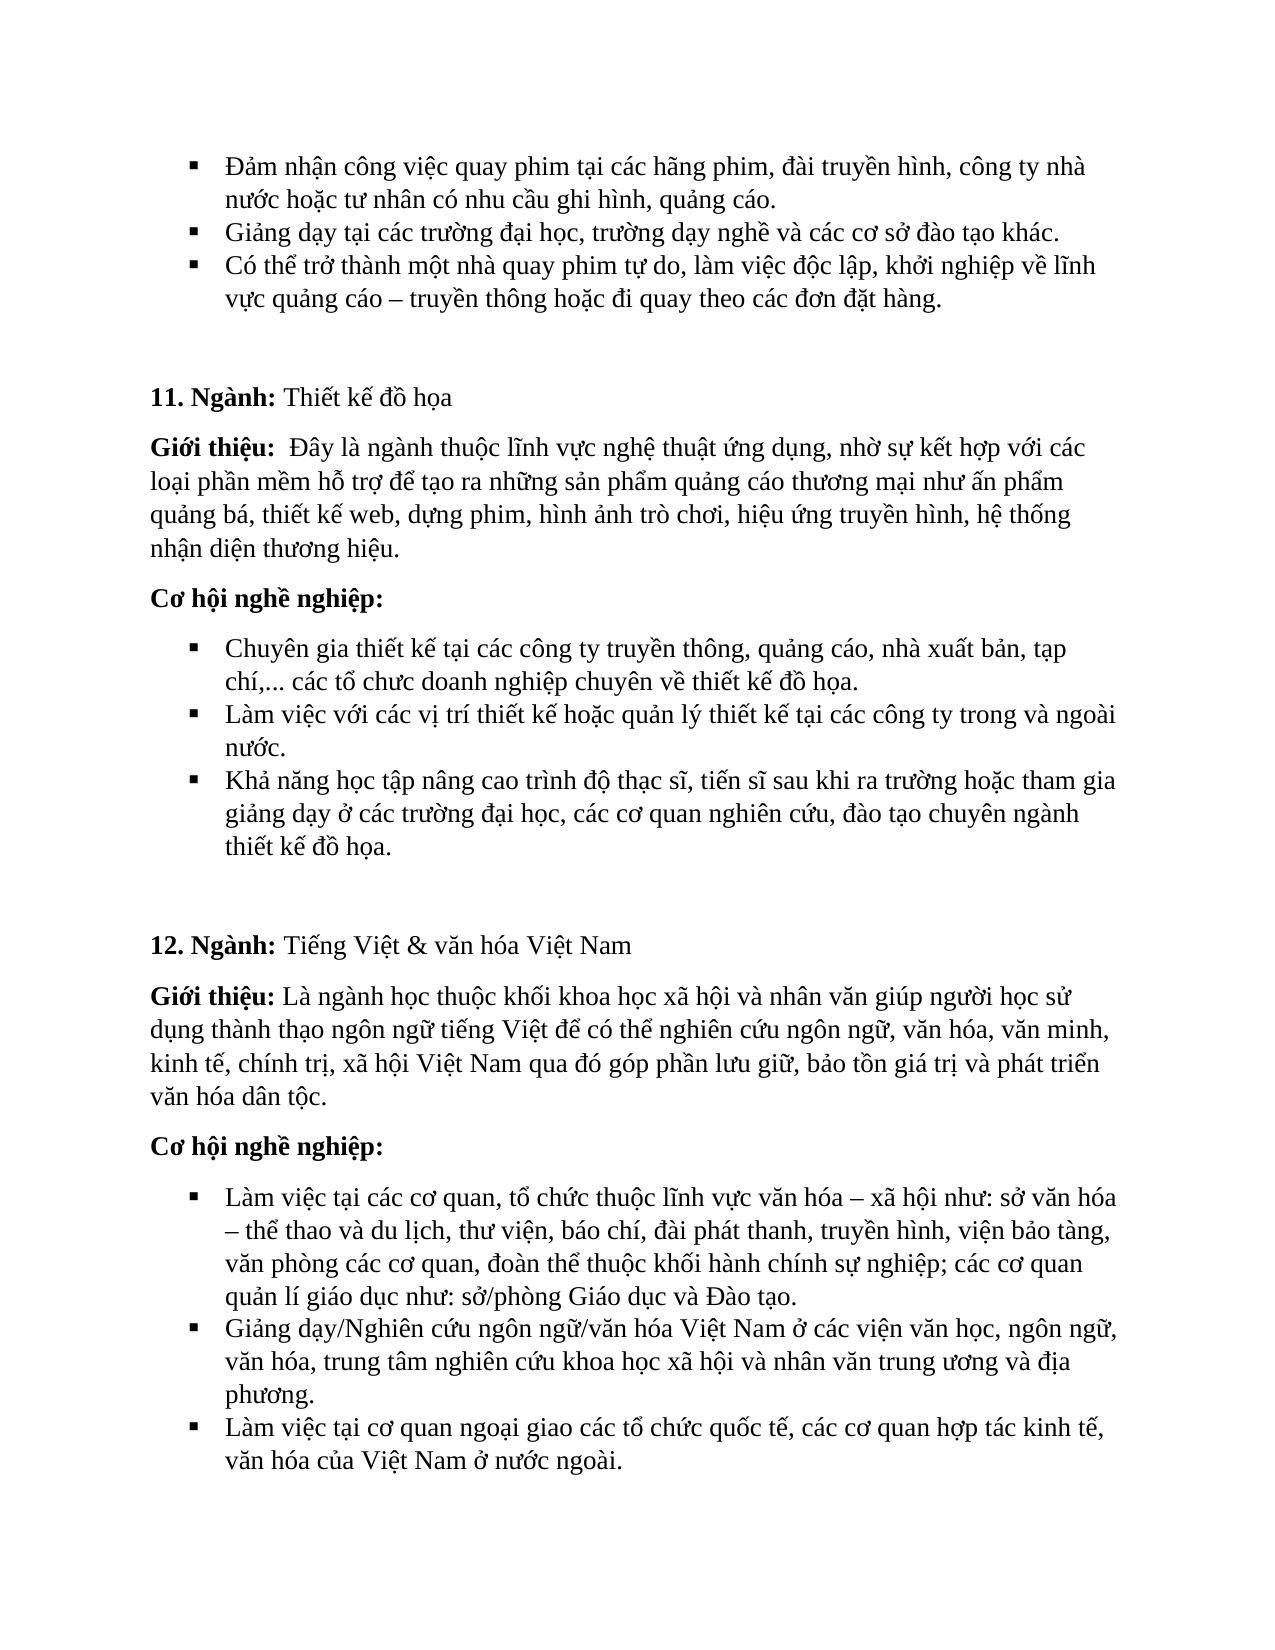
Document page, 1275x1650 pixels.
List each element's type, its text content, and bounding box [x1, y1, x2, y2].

list Làm việc tại cơ quan ngoại giao các tổ chức quốc tế, các cơ quan hợp tác kinh tế, văn hóa của Việt Nam ở nước ngoài. [187, 1411, 1125, 1476]
text Cơ hội nghề nghiệp: [150, 1131, 1125, 1162]
list Khả năng học tập nâng cao trình độ thạc sĩ, tiến sĩ sau khi ra trường hoặc tham gia giảng dạy ở các trường đại học, các cơ quan nghiên cứu, đào tạo chuyên ngành thiết kế đồ họa. [187, 764, 1125, 861]
list Làm việc tại các cơ quan, tổ chức thuộc lĩnh vực văn hóa – xã hội như: sở văn hóa – thể thao và du lịch, thư viện, báo chí, đài phát thanh, truyền hình, viện bảo tàng, văn phòng các cơ quan, đoàn thể thuộc khối hành chính sự nghiệp; các cơ quan quản lí giáo dục như: sở/phòng Giáo dục và Đào tạo. [187, 1181, 1125, 1311]
list Đảm nhận công việc quay phim tại các hãng phim, đài truyền hình, công ty nhà nước hoặc tư nhân có nhu cầu ghi hình, quảng cáo. [187, 150, 1125, 214]
text 11. Ngành: Thiết kế đồ họa [150, 381, 1125, 412]
list Giảng dạy tại các trường đại học, trường dạy nghề và các cơ sở đào tạo khác. [187, 216, 1125, 247]
list Làm việc với các vị trí thiết kế hoặc quản lý thiết kế tại các công ty trong và ngoài nước. [187, 698, 1125, 763]
list Chuyên gia thiết kế tại các công ty truyền thông, quảng cáo, nhà xuất bản, tạp chí,... các tổ chưc doanh nghiệp chuyên về thiết kế đồ họa. [187, 632, 1125, 697]
list Có thể trở thành một nhà quay phim tự do, làm việc độc lập, khởi nghiệp về lĩnh vực quảng cáo – truyền thông hoặc đi quay theo các đơn đặt hàng. [187, 249, 1125, 313]
text Giới thiệu: Là ngành học thuộc khối khoa học xã hội và nhân văn giúp người học sử dụng thành thạo ngôn ngữ tiếng Việt để có thể nghiên cứu ngôn ngữ, văn hóa, văn minh, kinh tế, chính trị, xã hội Việt Nam qua đó góp phần lưu giữ, bảo tồn giá trị và phát triển văn hóa dân tộc. [150, 980, 1125, 1111]
text Giới thiệu: Đây là ngành thuộc lĩnh vực nghệ thuật ứng dụng, nhờ sự kết hợp với các loại phần mềm hỗ trợ để tạo ra những sản phẩm quảng cáo thương mại như ấn phẩm quảng bá, thiết kế web, dựng phim, hình ảnh trò chơi, hiệu ứng truyền hình, hệ thống nhận diện thương hiệu. [150, 431, 1125, 563]
list Giảng dạy/Nghiên cứu ngôn ngữ/văn hóa Việt Nam ở các viện văn học, ngôn ngữ, văn hóa, trung tâm nghiên cứu khoa học xã hội và nhân văn trung ương và địa phương. [187, 1312, 1125, 1409]
text Cơ hội nghề nghiệp: [150, 582, 1125, 613]
text 12. Ngành: Tiếng Việt & văn hóa Việt Nam [150, 929, 1125, 961]
